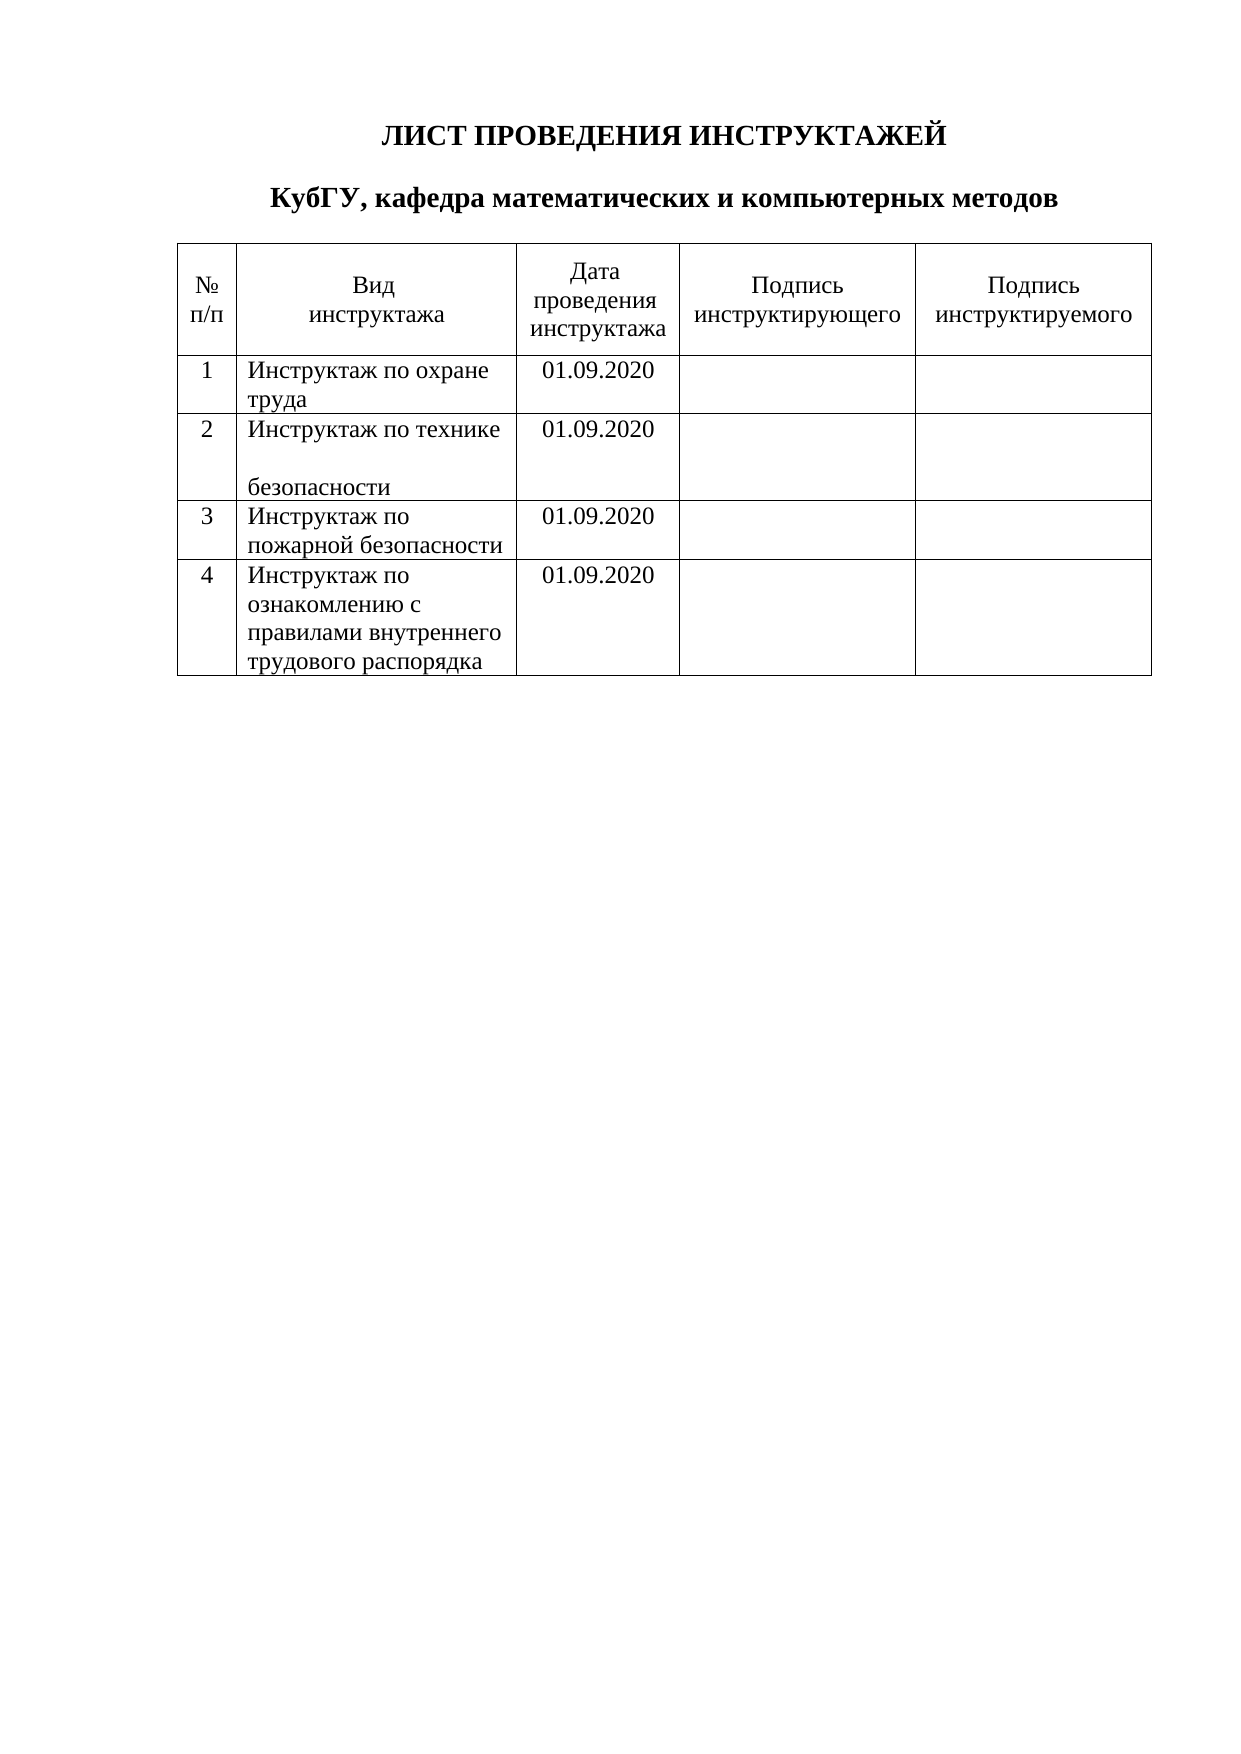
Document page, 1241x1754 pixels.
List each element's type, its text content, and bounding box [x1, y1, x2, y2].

table_cell Инструктаж по ознакомлению с правилами внутреннего трудового распорядка [237, 560, 516, 675]
table_cell 1 [178, 356, 236, 413]
table_cell [916, 414, 1151, 500]
table_header № п/п [178, 244, 236, 354]
table_cell [916, 560, 1151, 675]
table_cell 01.09.2020 [517, 560, 679, 675]
table_cell [680, 560, 915, 675]
table_header Вид инструктажа [237, 244, 516, 354]
table_header Подпись инструктируемого [916, 244, 1151, 354]
table_cell [680, 501, 915, 559]
text ЛИСТ ПРОВЕДЕНИЯ ИНСТРУКТАЖЕЙ [177, 118, 1152, 152]
table_cell 01.09.2020 [517, 501, 679, 559]
text КубГУ, кафедра математических и компьютерных методов [177, 180, 1152, 214]
table_header Подпись инструктирующего [680, 244, 915, 354]
table_cell [916, 501, 1151, 559]
table_cell 01.09.2020 [517, 356, 679, 413]
table_cell [680, 414, 915, 500]
table_cell [680, 356, 915, 413]
table_cell 3 [178, 501, 236, 559]
table_header Дата проведения инструктажа [517, 244, 679, 354]
table_cell Инструктаж по охране труда [237, 356, 516, 413]
table_cell Инструктаж по технике безопасности [237, 414, 516, 500]
table_cell [916, 356, 1151, 413]
table_cell Инструктаж по пожарной безопасности [237, 501, 516, 559]
table_cell 01.09.2020 [517, 414, 679, 500]
table_cell 2 [178, 414, 236, 500]
table_cell 4 [178, 560, 236, 675]
